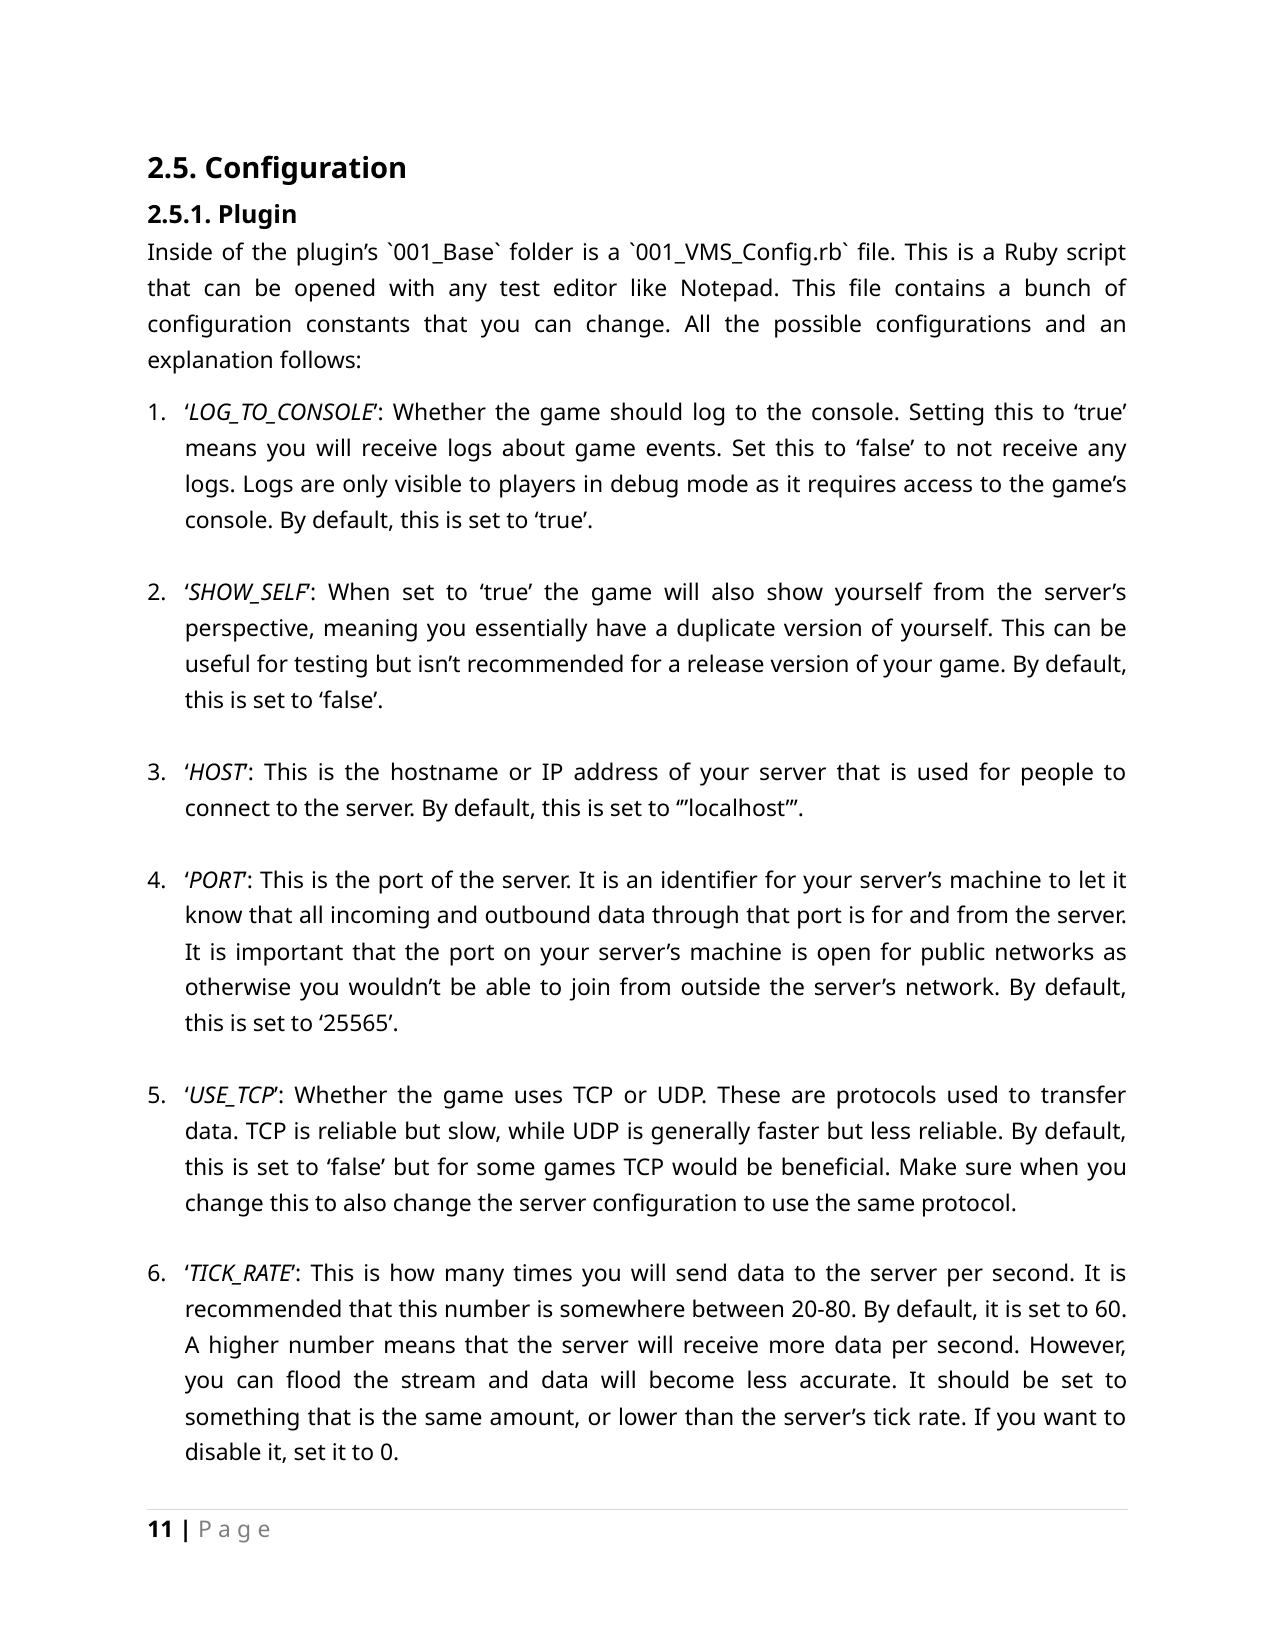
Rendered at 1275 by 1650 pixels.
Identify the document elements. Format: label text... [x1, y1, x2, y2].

list ‘HOST’: This is the hostname or IP address of your server that is used for people to connect to the server. By default, this is set to ‘”localhost”’. [147, 756, 1128, 823]
list ‘PORT’: This is the port of the server. It is an identifier for your server’s machine to let it know that all incoming and outbound data through that port is for and from the server. It is important that the port on your server’s machine is open for public networks as otherwise you wouldn’t be able to join from outside the server’s network. By default, this is set to ‘25565’. [147, 863, 1128, 1038]
list ‘USE_TCP’: Whether the game uses TCP or UDP. These are protocols used to transfer data. TCP is reliable but slow, while UDP is generally faster but less reliable. By default, this is set to ‘false’ but for some games TCP would be beneficial. Make sure when you change this to also change the server configuration to use the same protocol. [147, 1079, 1128, 1218]
list ‘LOG_TO_CONSOLE’: Whether the game should log to the console. Setting this to ‘true’ means you will receive logs about game events. Set this to ‘false’ to not receive any logs. Logs are only visible to players in debug mode as it requires access to the game’s console. By default, this is set to ‘true’. [147, 396, 1128, 535]
subtitle 2.5. Configuration [147, 147, 1128, 187]
text Inside of the plugin’s `001_Base` folder is a `001_VMS_Config.rb` file. This is a Ruby script that can be opened with any test editor like Notepad. This file contains a bunch of configuration constants that you can change. All the possible configurations and an explanation follows: [147, 236, 1128, 375]
subtitle 2.5.1. Plugin [147, 197, 1128, 231]
list ‘TICK_RATE’: This is how many times you will send data to the server per second. It is recommended that this number is somewhere between 20-80. By default, it is set to 60. A higher number means that the server will receive more data per second. However, you can flood the stream and data will become less accurate. It should be set to something that is the same amount, or lower than the server’s tick rate. If you want to disable it, set it to 0. [147, 1257, 1128, 1468]
list ‘SHOW_SELF’: When set to ‘true’ the game will also show yourself from the server’s perspective, meaning you essentially have a duplicate version of yourself. This can be useful for testing but isn’t recommended for a release version of your game. By default, this is set to ‘false’. [147, 576, 1128, 715]
